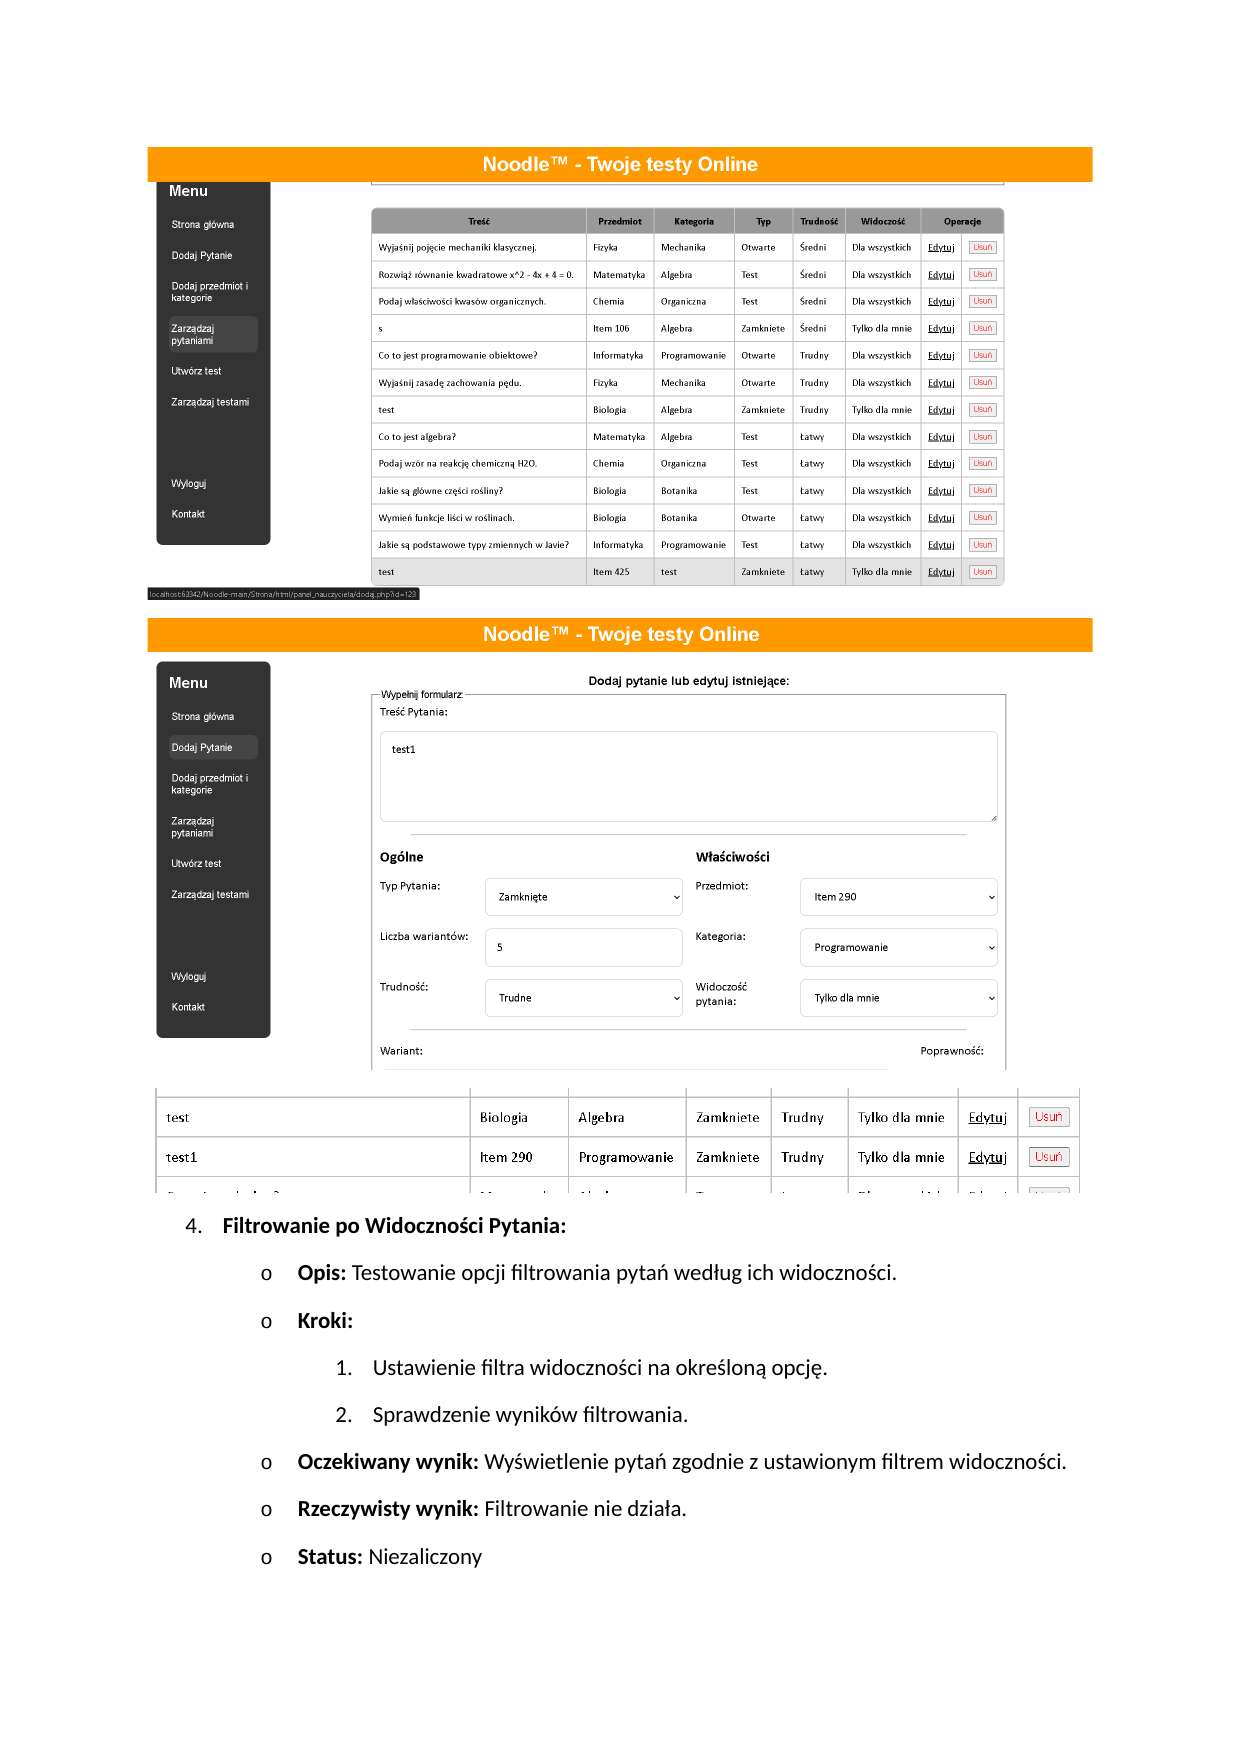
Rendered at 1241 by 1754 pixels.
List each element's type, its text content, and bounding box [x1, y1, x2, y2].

picture [147, 618, 1093, 1070]
picture [147, 147, 1093, 600]
list Rzeczywisty wynik: Filtrowanie nie działa. [260, 1494, 1093, 1523]
list Opis: Testowanie opcji filtrowania pytań według ich widoczności. [260, 1258, 1093, 1287]
list Status: Niezaliczony [260, 1542, 1093, 1570]
list Kroki: [260, 1306, 1093, 1334]
list Ustawienie filtra widoczności na określoną opcję. [335, 1353, 1093, 1381]
list Oczekiwany wynik: Wyświetlenie pytań zgodnie z ustawionym filtrem widoczności. [260, 1447, 1093, 1476]
list Filtrowanie po Widoczności Pytania: [185, 1212, 1093, 1239]
list Sprawdzenie wyników filtrowania. [335, 1400, 1093, 1428]
picture [147, 1088, 1093, 1193]
